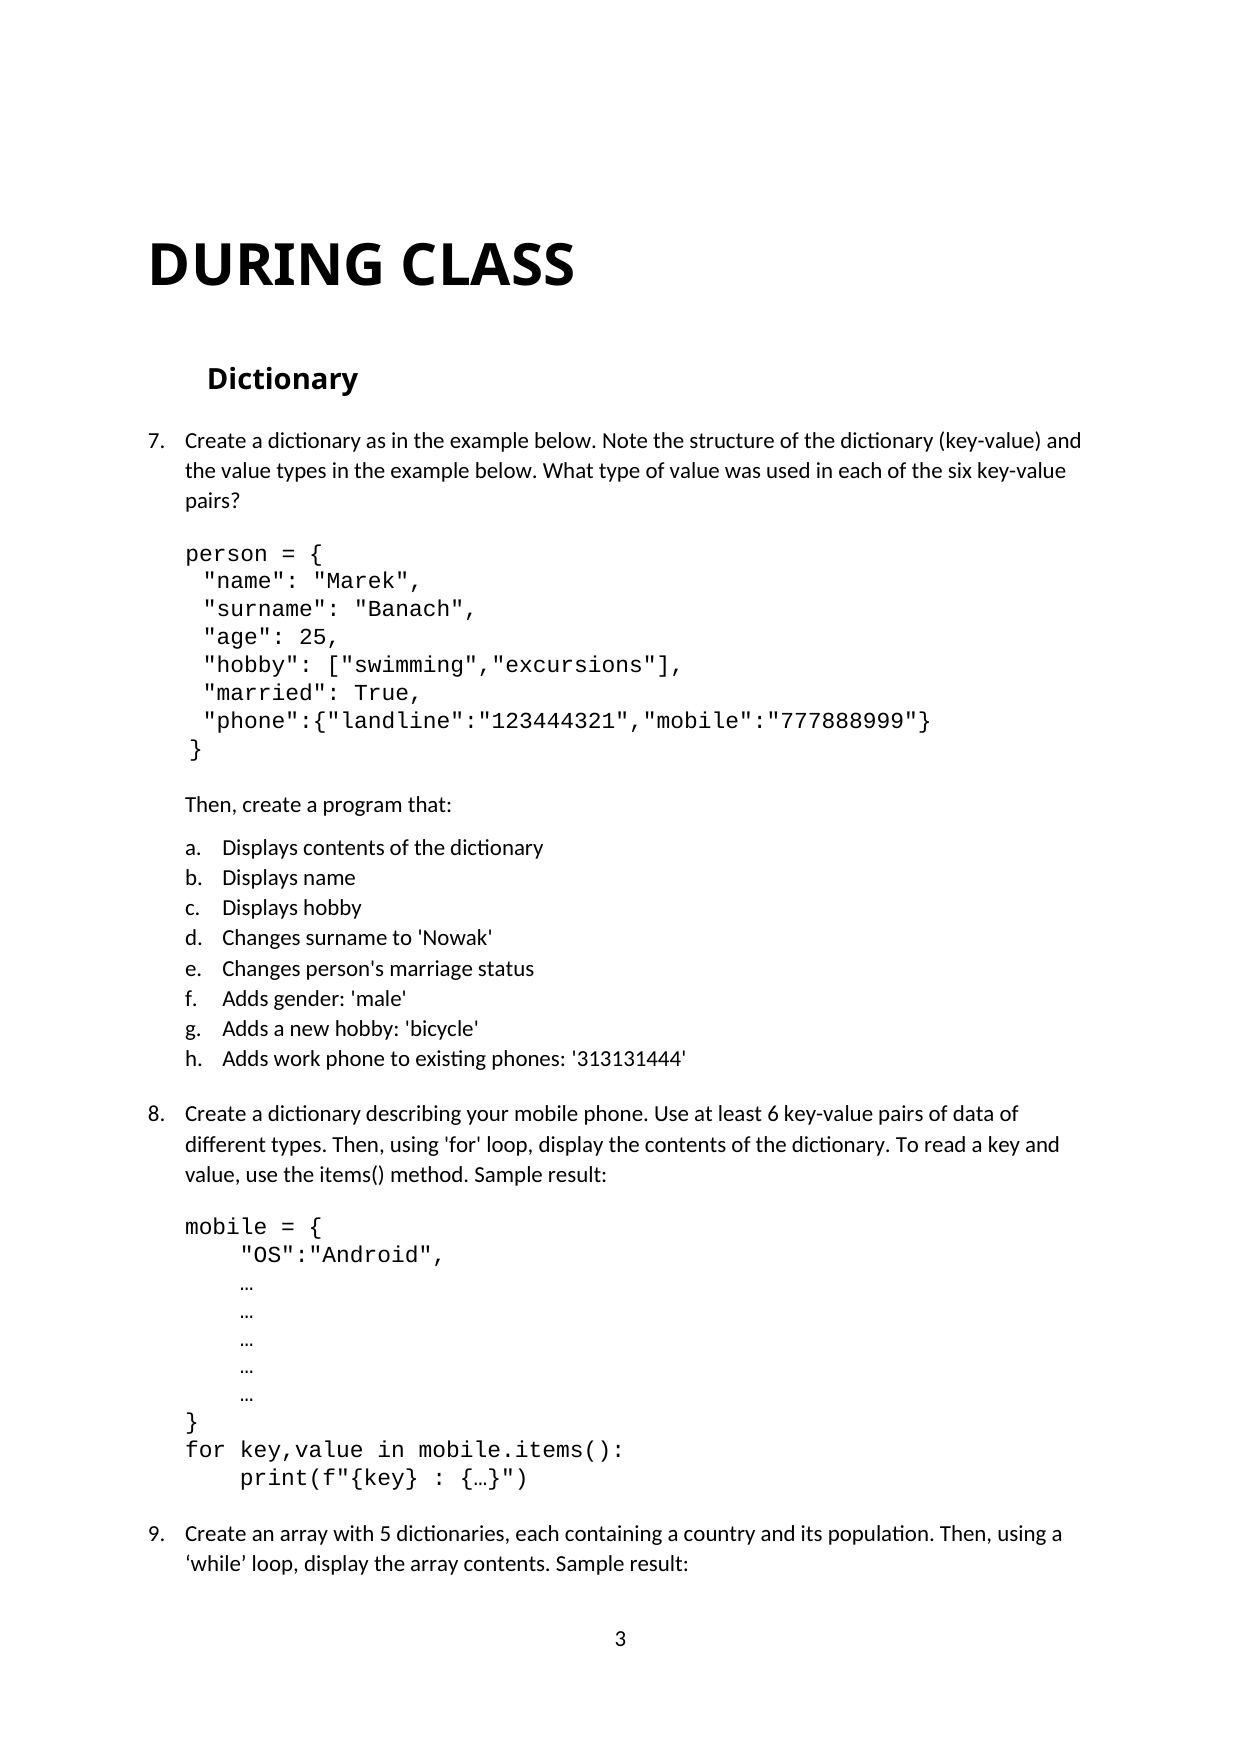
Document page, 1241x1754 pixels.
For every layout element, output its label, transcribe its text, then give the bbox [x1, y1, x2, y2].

text Displays contents of the dictionary [185, 833, 1093, 861]
text Create an array with 5 dictionaries, each containing a country and its population. Then, using a ‘while’ loop, display the array contents. Sample result: [148, 1519, 1093, 1578]
text Adds a new hobby: 'bicycle' [185, 1014, 1093, 1042]
text Adds work phone to existing phones: '313131444' [185, 1044, 1093, 1072]
subtitle During Class [148, 223, 1093, 302]
text Displays name [185, 863, 1093, 891]
list mobile = { "OS":"Android", … … … … … } for key,value in mobile.items(): print(f"{key} : {…}") [185, 1215, 1093, 1492]
text Adds gender: 'male' [185, 984, 1093, 1012]
text Displays hobby [185, 893, 1093, 921]
text Create a dictionary describing your mobile phone. Use at least 6 key-value pairs of data of different types. Then, using 'for' loop, display the contents of the dictionary. To read a key and value, use the items() method. Sample result: [148, 1099, 1093, 1188]
text Create a dictionary as in the example below. Note the structure of the dictionary (key-value) and the value types in the example below. What type of value was used in each of the six key-value pairs? [148, 426, 1093, 515]
text Changes surname to 'Nowak' [185, 923, 1093, 952]
list person = { "name": "Marek", "surname": "Banach", "age": 25, "hobby": ["swimming","excursions"], "married": True, "phone":{"landline":"123444321","mobile":"777888999"} } [148, 542, 1093, 763]
list Then, create a program that: [185, 790, 1093, 818]
subtitle Dictionary [207, 358, 1093, 398]
text Changes person's marriage status [185, 954, 1093, 982]
